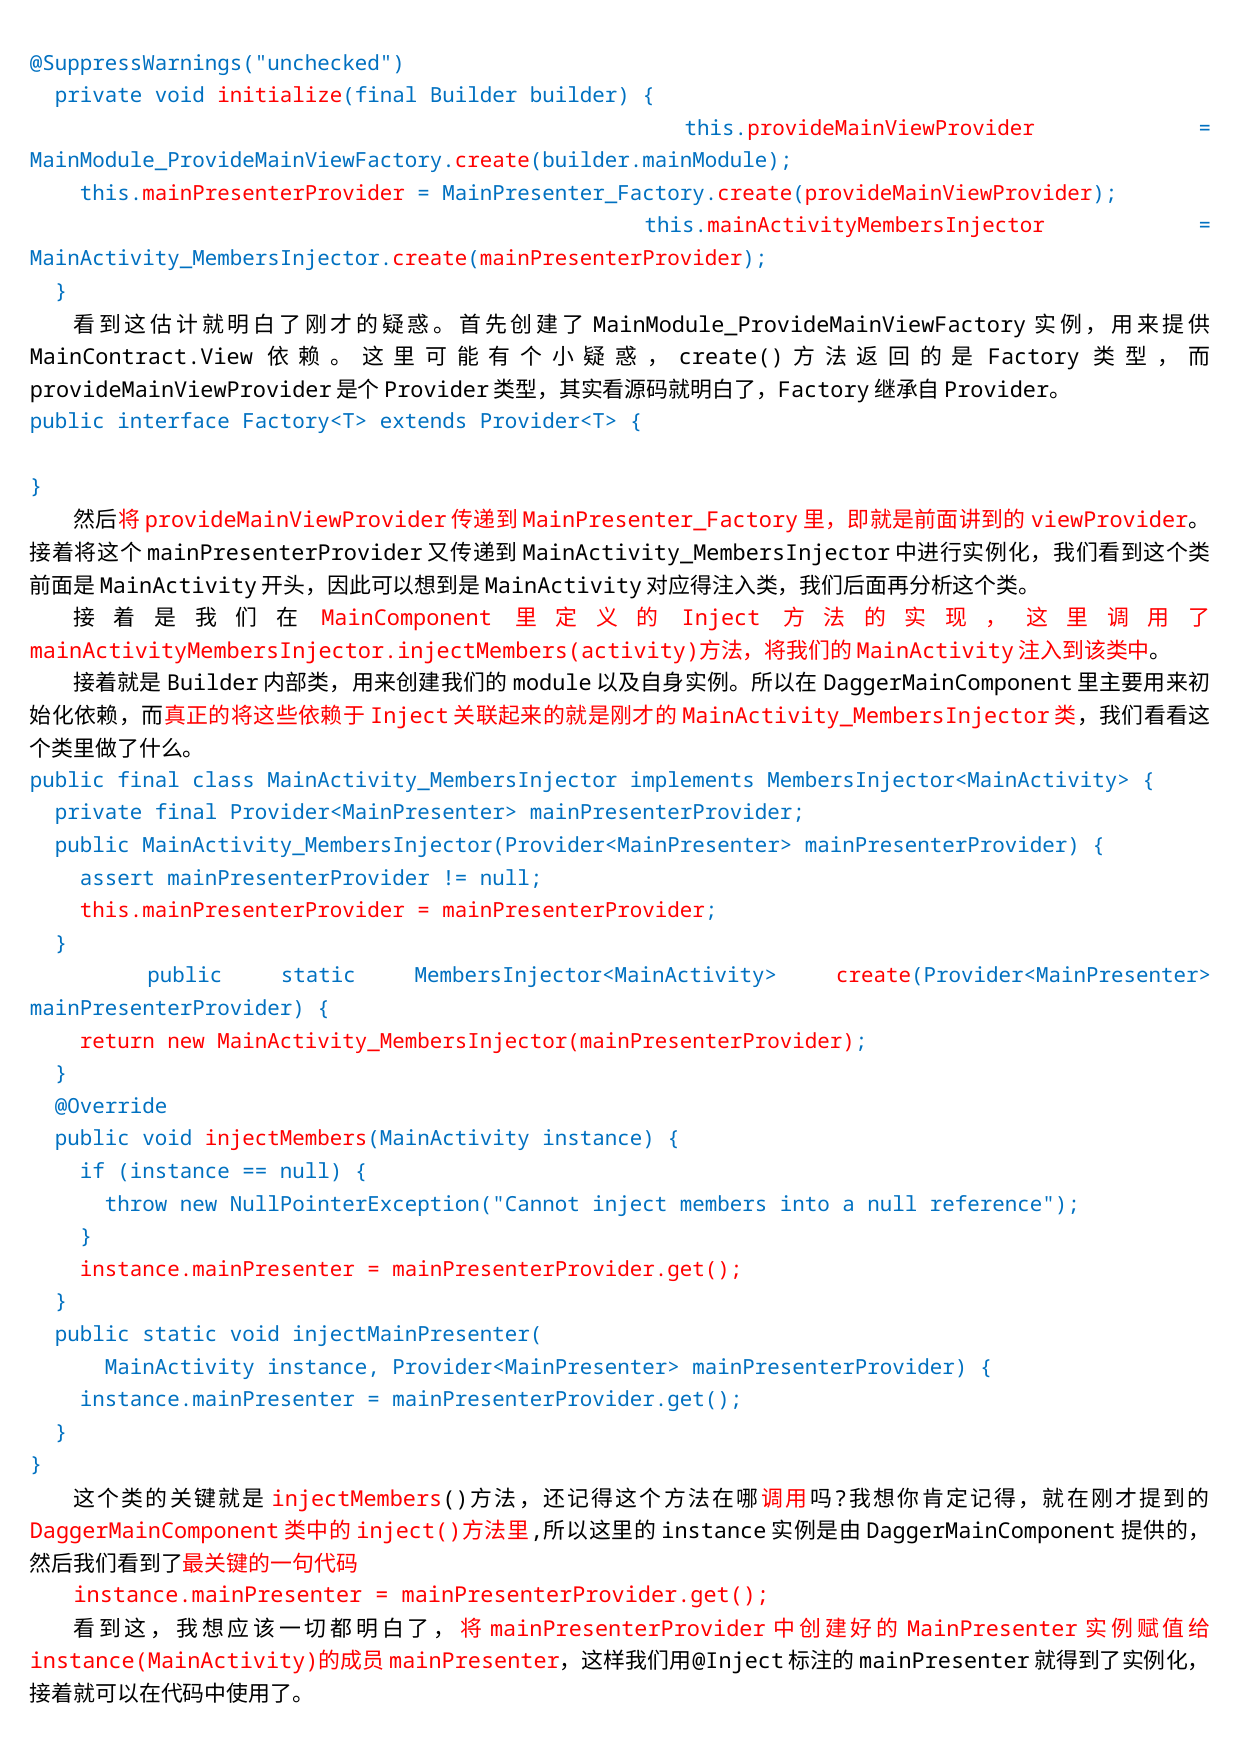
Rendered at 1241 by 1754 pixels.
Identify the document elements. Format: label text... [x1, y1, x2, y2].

list public final class MainActivity_MembersInjector implements MembersInjector<MainActivity> { [29, 763, 1211, 795]
list this.mainPresenterProvider = mainPresenterProvider; [29, 893, 1211, 926]
list instance.mainPresenter = mainPresenterProvider.get(); [29, 1382, 1211, 1415]
list @SuppressWarnings("unchecked") [29, 46, 1211, 78]
list private void initialize(final Builder builder) { [29, 78, 1211, 111]
text 接着是我们在MainComponent里定义的Inject方法的实现，这里调用了mainActivityMembersInjector.injectMembers(activity)方法，将我们的MainActivity注入到该类中。 [29, 600, 1211, 665]
list } [29, 926, 1211, 958]
list throw new NullPointerException("Cannot inject members into a null reference"); [29, 1187, 1211, 1219]
list assert mainPresenterProvider != null; [29, 861, 1211, 893]
text 接着就是Builder内部类，用来创建我们的module以及自身实例。所以在DaggerMainComponent里主要用来初始化依赖，而真正的将这些依赖于Inject关联起来的就是刚才的MainActivity_MembersInjector类，我们看看这个类里做了什么。 [29, 665, 1211, 763]
text 然后将provideMainViewProvider传递到MainPresenter_Factory里，即就是前面讲到的viewProvider。接着将这个mainPresenterProvider又传递到MainActivity_MembersInjector中进行实例化，我们看到这个类前面是MainActivity开头，因此可以想到是MainActivity对应得注入类，我们后面再分析这个类。 [29, 502, 1211, 600]
list public MainActivity_MembersInjector(Provider<MainPresenter> mainPresenterProvider) { [29, 828, 1211, 861]
list public static MembersInjector<MainActivity> create(Provider<MainPresenter> mainPresenterProvider) { [29, 958, 1211, 1024]
list } [29, 1415, 1211, 1447]
list } [29, 1284, 1211, 1317]
text instance.mainPresenter = mainPresenterProvider.get(); [29, 1578, 1211, 1611]
list public interface Factory<T> extends Provider<T> { [29, 404, 1211, 437]
list this.provideMainViewProvider = MainModule_ProvideMainViewFactory.create(builder.mainModule); [29, 111, 1211, 176]
list } [29, 1056, 1211, 1089]
list public static void injectMainPresenter( [29, 1317, 1211, 1350]
list @Override [29, 1089, 1211, 1121]
list } [29, 1219, 1211, 1252]
list } [29, 1447, 1211, 1480]
list return new MainActivity_MembersInjector(mainPresenterProvider); [29, 1024, 1211, 1056]
list if (instance == null) { [29, 1154, 1211, 1187]
list } [29, 274, 1211, 306]
list MainActivity instance, Provider<MainPresenter> mainPresenterProvider) { [29, 1350, 1211, 1382]
list instance.mainPresenter = mainPresenterProvider.get(); [29, 1252, 1211, 1284]
list private final Provider<MainPresenter> mainPresenterProvider; [29, 795, 1211, 828]
text 看到这估计就明白了刚才的疑惑。首先创建了MainModule_ProvideMainViewFactory实例，用来提供MainContract.View依赖。这里可能有个小疑惑，create()方法返回的是Factory类型，而provideMainViewProvider是个Provider类型，其实看源码就明白了，Factory继承自Provider。 [29, 306, 1211, 404]
text 看到这，我想应该一切都明白了，将mainPresenterProvider中创建好的MainPresenter实例赋值给instance(MainActivity)的成员mainPresenter，这样我们用@Inject标注的mainPresenter就得到了实例化，接着就可以在代码中使用了。 [29, 1611, 1211, 1708]
text 这个类的关键就是injectMembers()方法，还记得这个方法在哪调用吗?我想你肯定记得，就在刚才提到的DaggerMainComponent类中的inject()方法里,所以这里的instance实例是由DaggerMainComponent提供的，然后我们看到了最关键的一句代码 [29, 1480, 1211, 1578]
list this.mainPresenterProvider = MainPresenter_Factory.create(provideMainViewProvider); [29, 176, 1211, 208]
list } [29, 469, 1211, 502]
list this.mainActivityMembersInjector = MainActivity_MembersInjector.create(mainPresenterProvider); [29, 208, 1211, 274]
list public void injectMembers(MainActivity instance) { [29, 1121, 1211, 1154]
